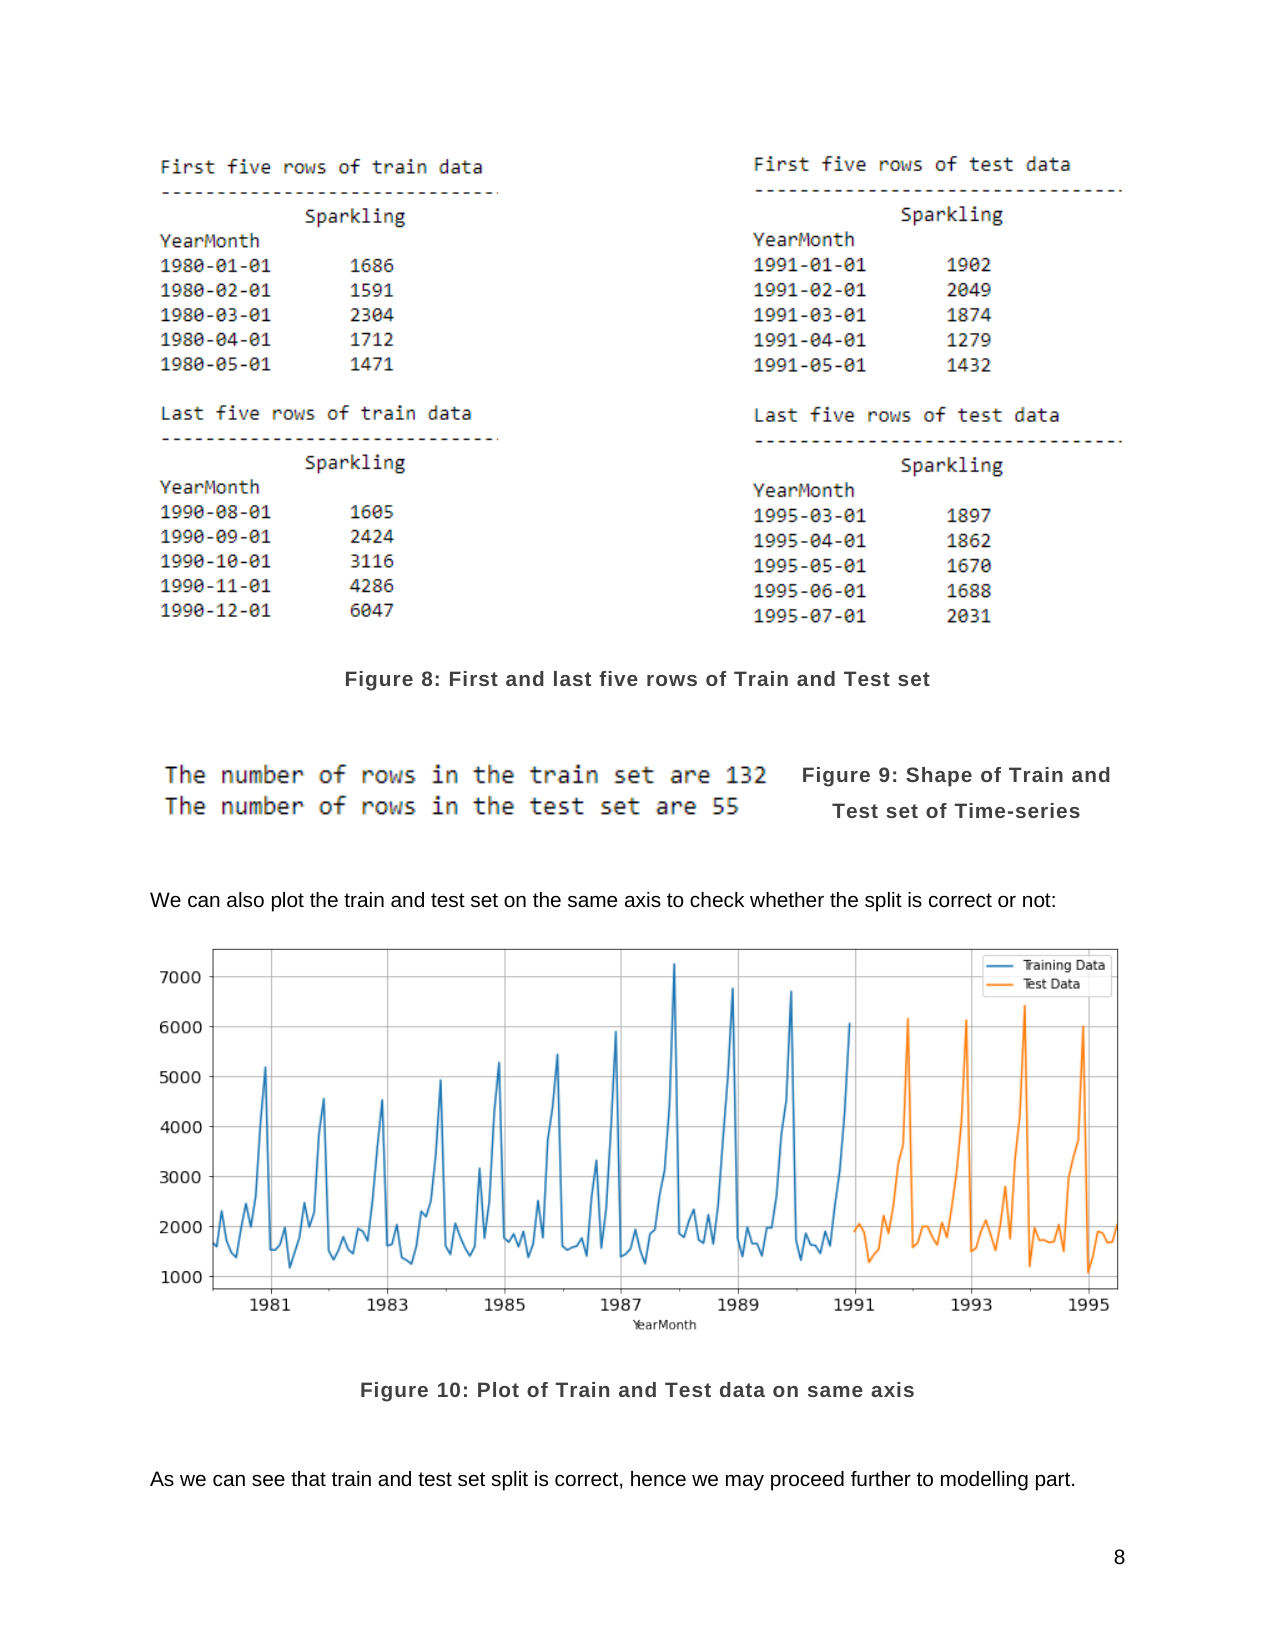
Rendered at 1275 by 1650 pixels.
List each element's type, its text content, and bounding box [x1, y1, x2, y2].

picture [746, 150, 1122, 630]
text We can also plot the train and test set on the same axis to check whether the split is correct or not: [150, 888, 1125, 912]
picture [150, 756, 769, 828]
picture [150, 940, 1125, 1341]
picture [150, 152, 499, 630]
text As we can see that train and test set split is correct, hence we may proceed further to modelling part. [150, 1467, 1125, 1491]
